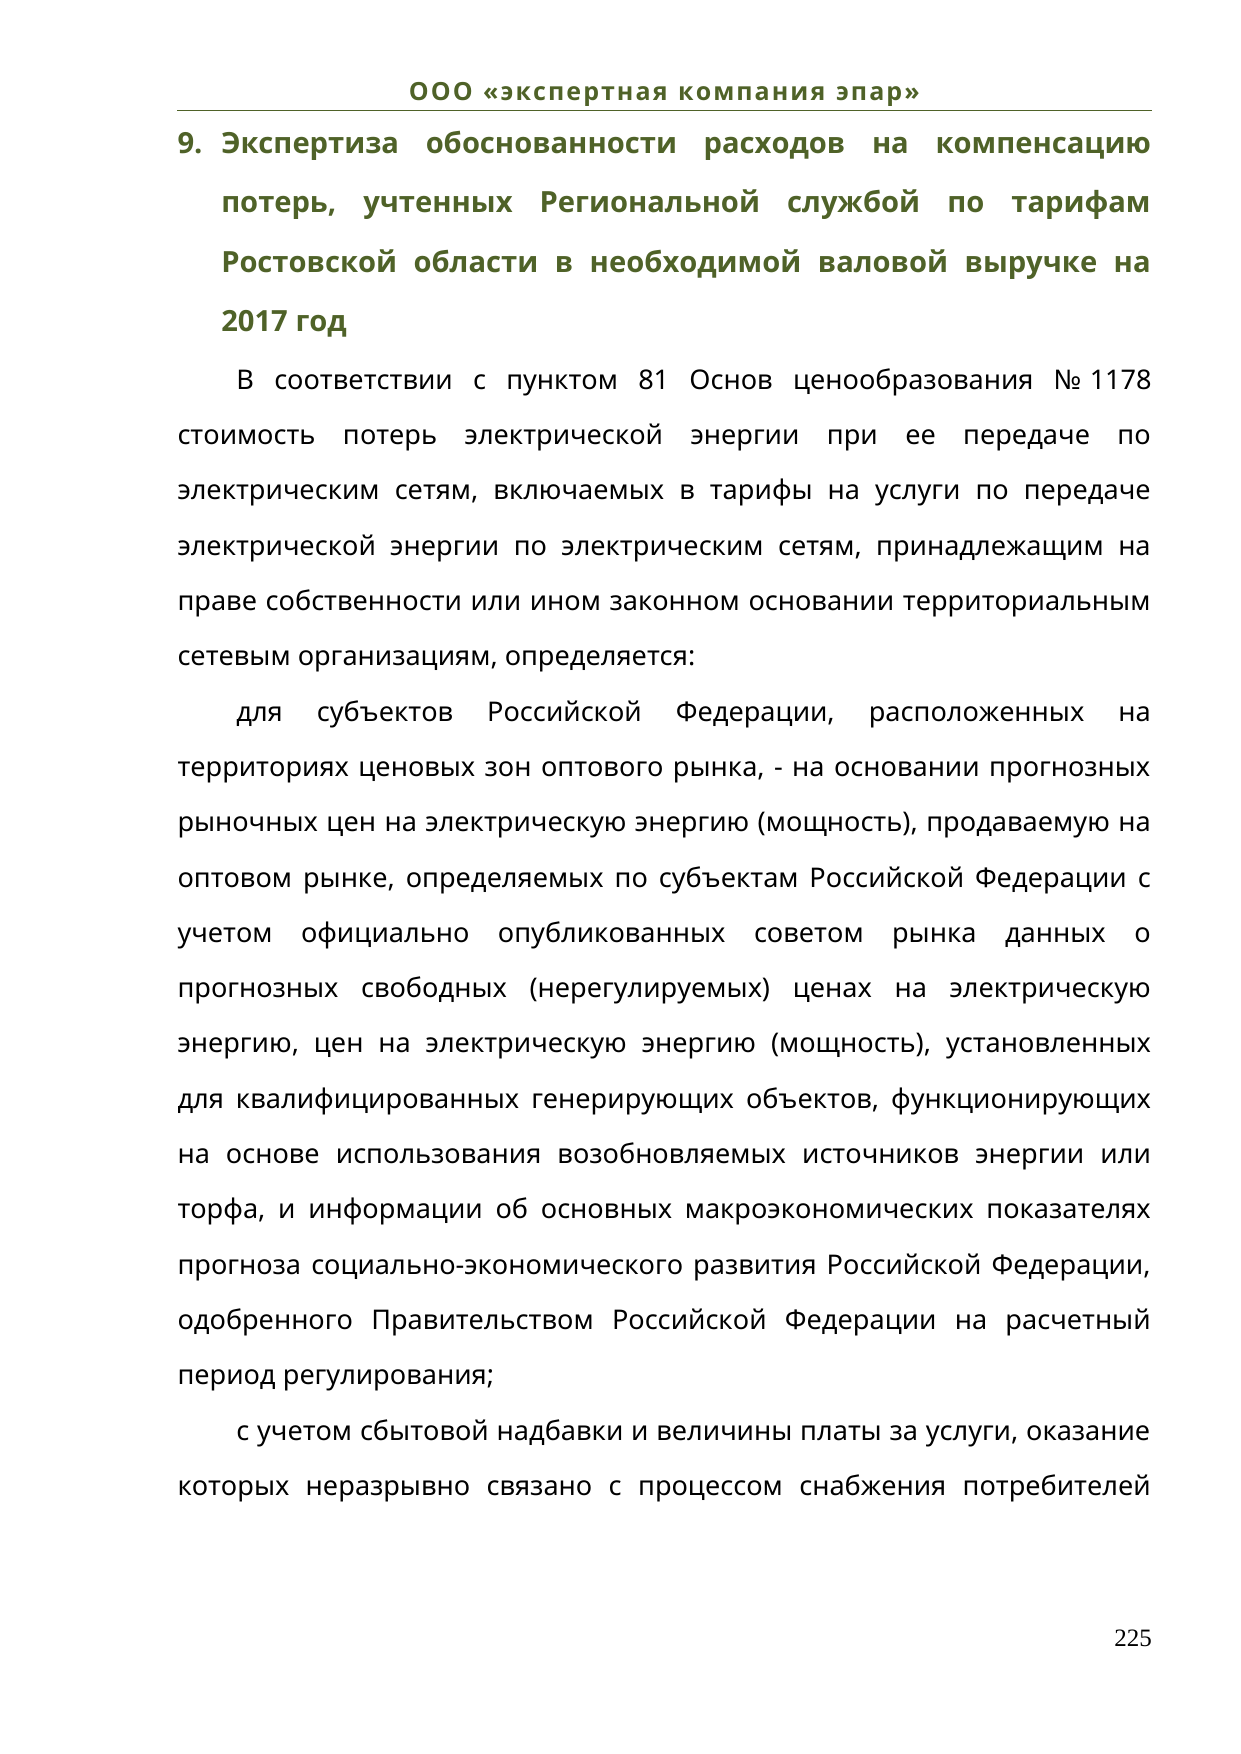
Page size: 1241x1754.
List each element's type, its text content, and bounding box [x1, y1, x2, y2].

text для субъектов Российской Федерации, расположенных на территориях ценовых зон оптового рынка, - на основании прогнозных рыночных цен на электрическую энергию (мощность), продаваемую на оптовом рынке, определяемых по субъектам Российской Федерации с учетом официально опубликованных советом рынка данных о прогнозных свободных (нерегулируемых) ценах на электрическую энергию, цен на электрическую энергию (мощность), установленных для квалифицированных генерирующих объектов, функционирующих на основе использования возобновляемых источников энергии или торфа, и информации об основных макроэкономических показателях прогноза социально-экономического развития Российской Федерации, одобренного Правительством Российской Федерации на расчетный период регулирования; [177, 692, 1152, 1393]
text В соответствии с пунктом 81 Основ ценообразования № 1178 стоимость потерь электрической энергии при ее передаче по электрическим сетям, включаемых в тарифы на услуги по передаче электрической энергии по электрическим сетям, принадлежащим на праве собственности или ином законном основании территориальным сетевым организациям, определяется: [177, 360, 1152, 674]
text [177, 1411, 1152, 1503]
subtitle Экспертиза обоснованности расходов на компенсацию потерь, учтенных Региональной службой по тарифам Ростовской области в необходимой валовой выручке на 2017 год [177, 122, 1152, 340]
